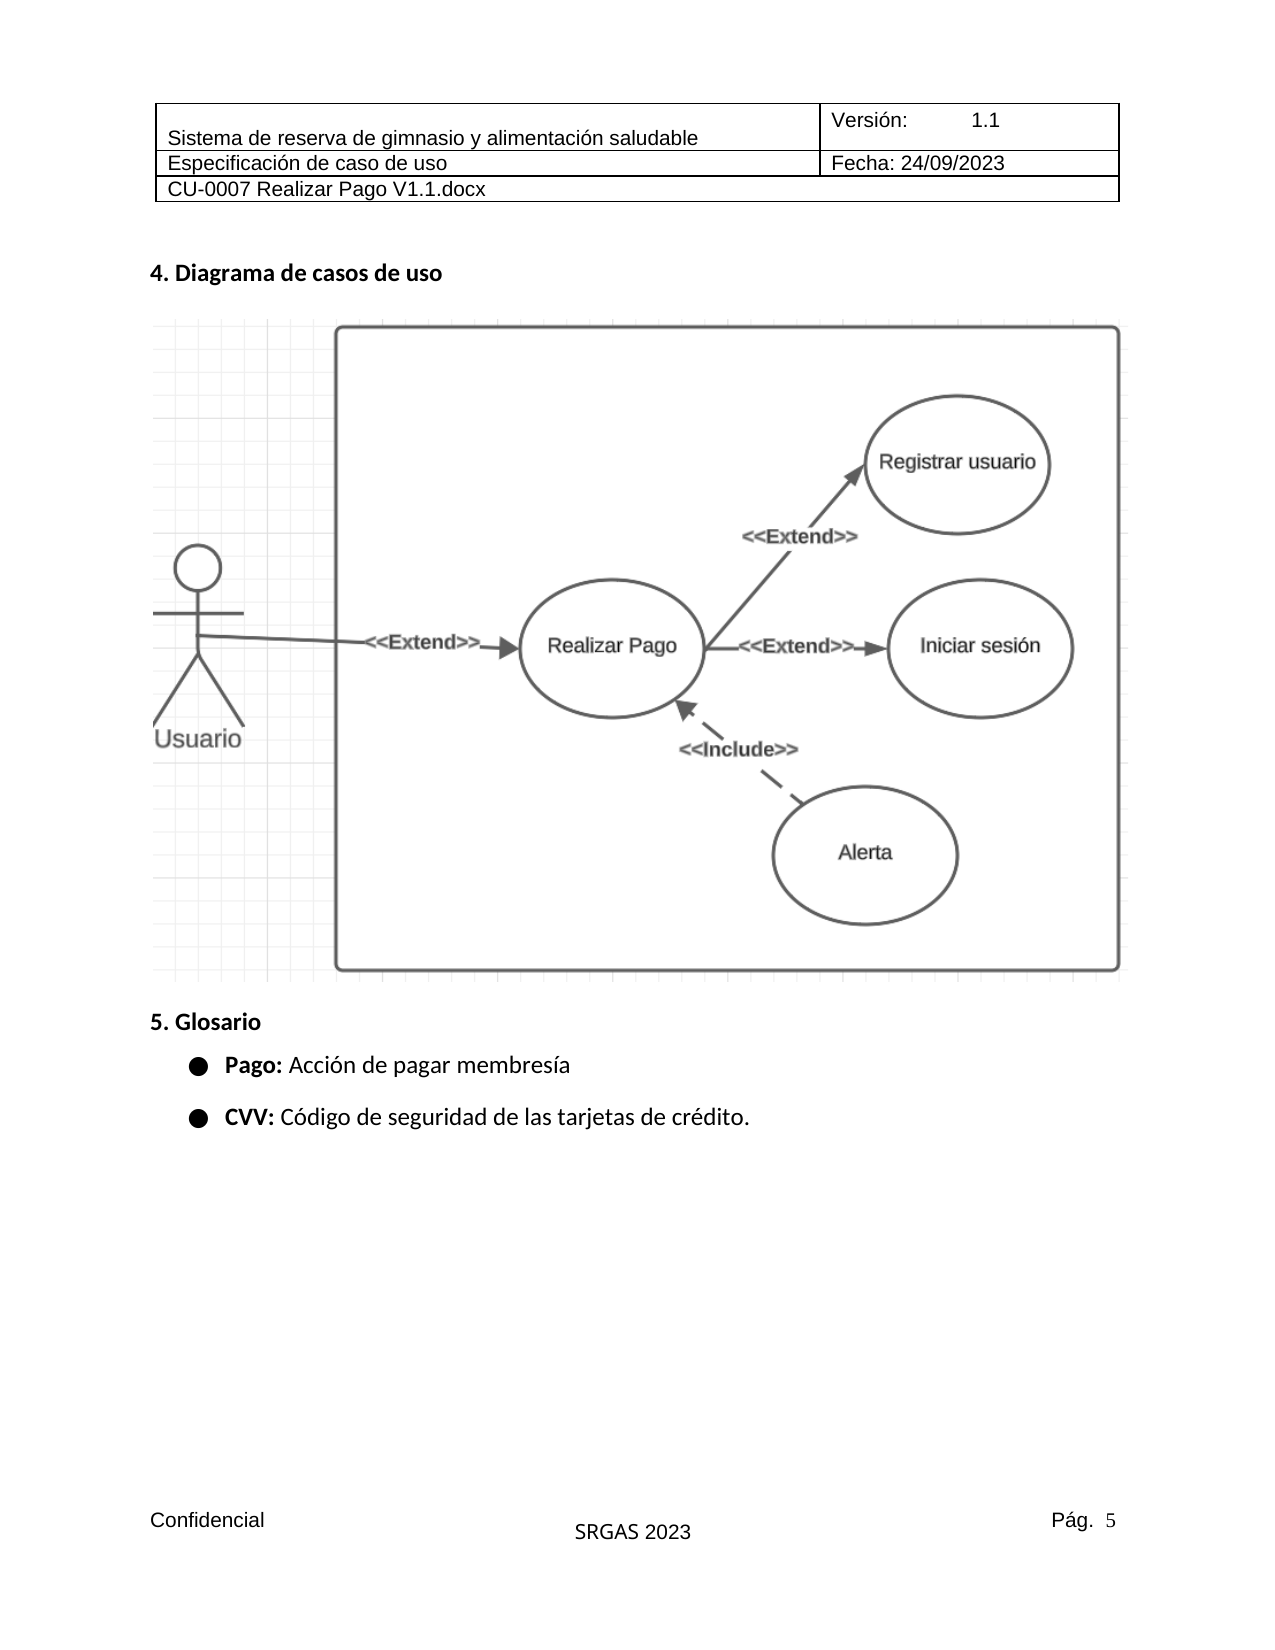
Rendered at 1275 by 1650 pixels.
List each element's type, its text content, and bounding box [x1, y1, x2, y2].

list Pago: Acción de pagar membresía [187, 1037, 1125, 1088]
text 4. Diagrama de casos de uso [150, 257, 1125, 287]
list CVV: Código de seguridad de las tarjetas de crédito. [187, 1088, 1125, 1139]
text 5. Glosario [150, 1006, 1125, 1037]
picture [153, 319, 1129, 982]
